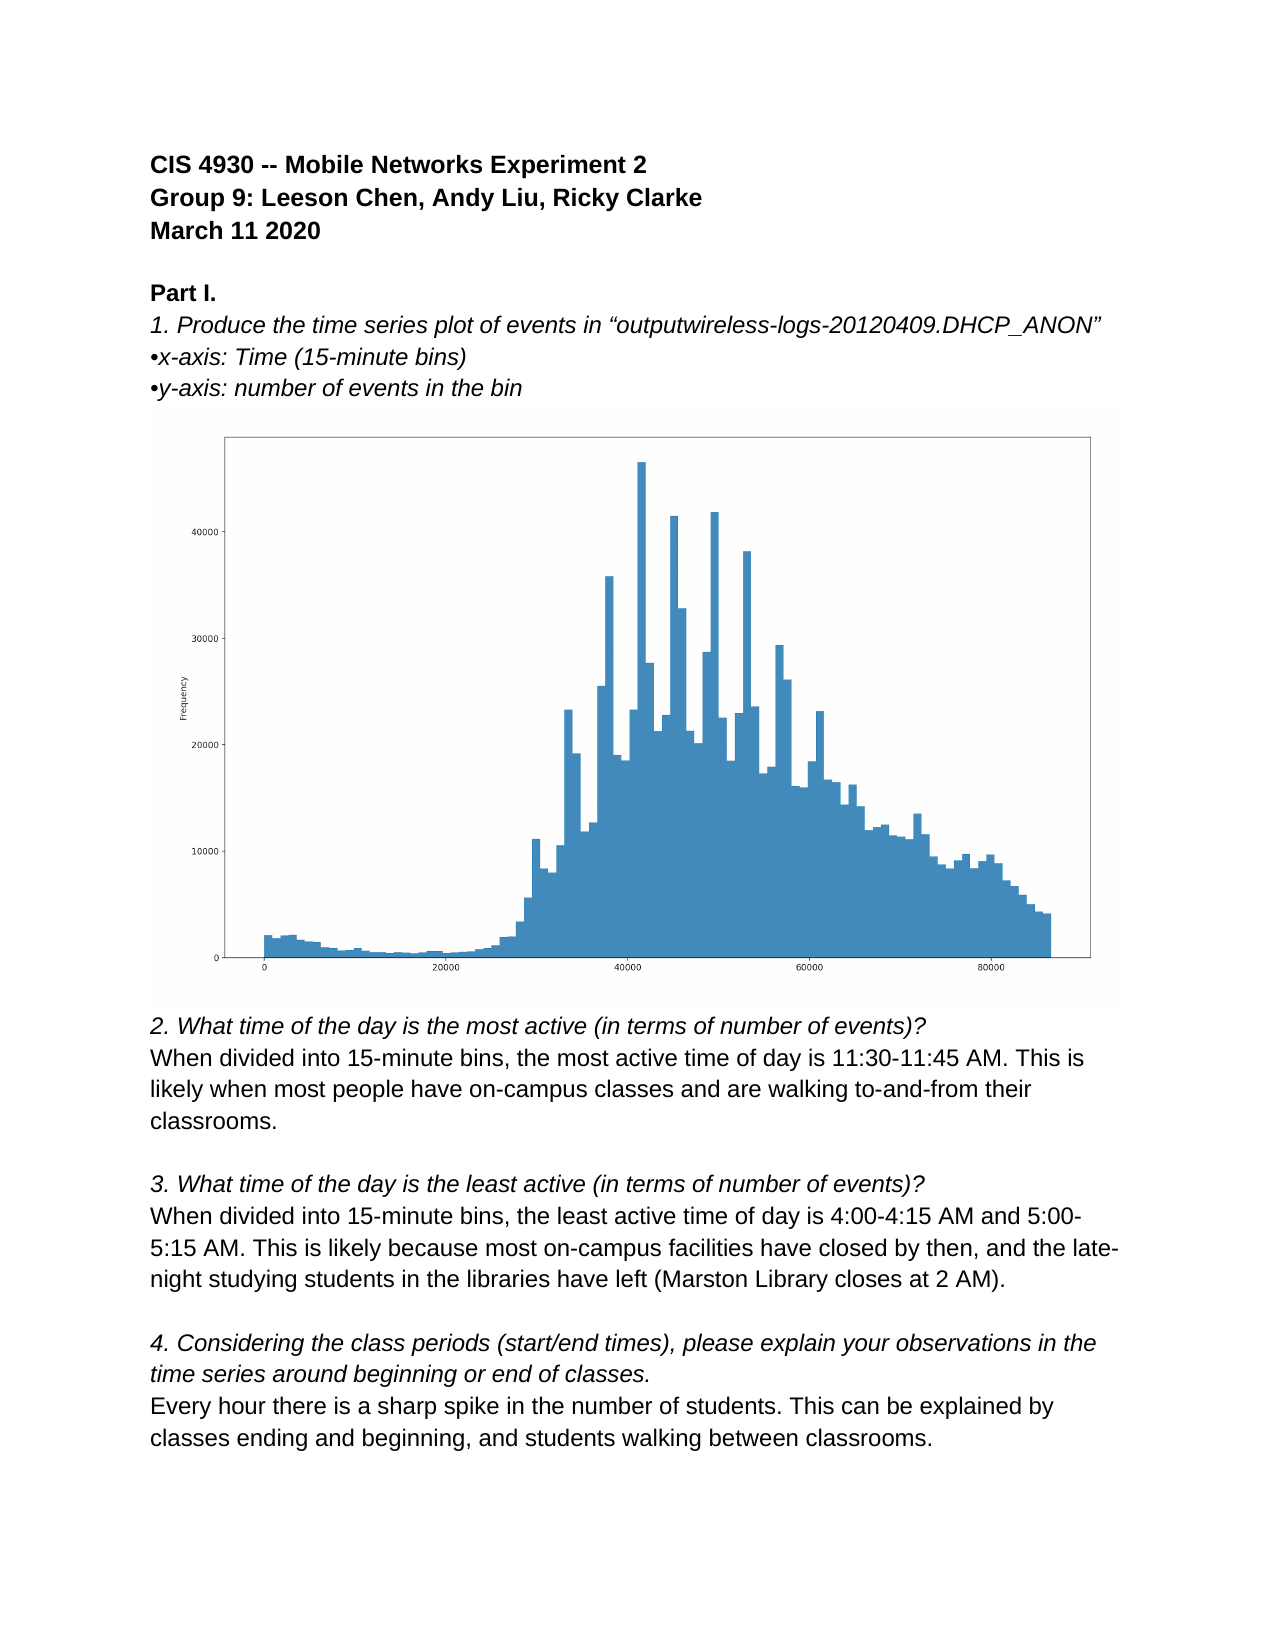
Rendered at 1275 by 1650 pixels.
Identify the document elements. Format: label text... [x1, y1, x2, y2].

text March 11 2020 [150, 216, 1125, 245]
text •x-axis: Time (15-minute bins) [150, 343, 1125, 370]
text Every hour there is a sharp spike in the number of students. This can be explained by classes ending and beginning, and students walking between classrooms. [150, 1392, 1125, 1451]
text Group 9: Leeson Chen, Andy Liu, Ricky Clarke [150, 183, 1125, 212]
text When divided into 15-minute bins, the least active time of day is 4:00-4:15 AM and 5:00-5:15 AM. This is likely because most on-campus facilities have closed by then, and the late-night studying students in the libraries have left (Marston Library closes at 2 AM). [150, 1202, 1125, 1293]
text CIS 4930 -- Mobile Networks Experiment 2 [150, 150, 1125, 179]
text 3. What time of the day is the least active (in terms of number of events)? [150, 1170, 1125, 1198]
text •y-axis: number of events in the bin [150, 374, 1125, 402]
text 1. Produce the time series plot of events in “outputwireless-logs-20120409.DHCP_ANON” [150, 311, 1125, 338]
text 2. What time of the day is the most active (in terms of number of events)? [150, 1012, 1125, 1039]
text Part I. [150, 279, 1125, 307]
picture [150, 406, 1125, 1008]
text When divided into 15-minute bins, the most active time of day is 11:30-11:45 AM. This is likely when most people have on-campus classes and are walking to-and-from their classrooms. [150, 1043, 1125, 1134]
text 4. Considering the class periods (start/end times), please explain your observations in the time series around beginning or end of classes. [150, 1328, 1125, 1388]
